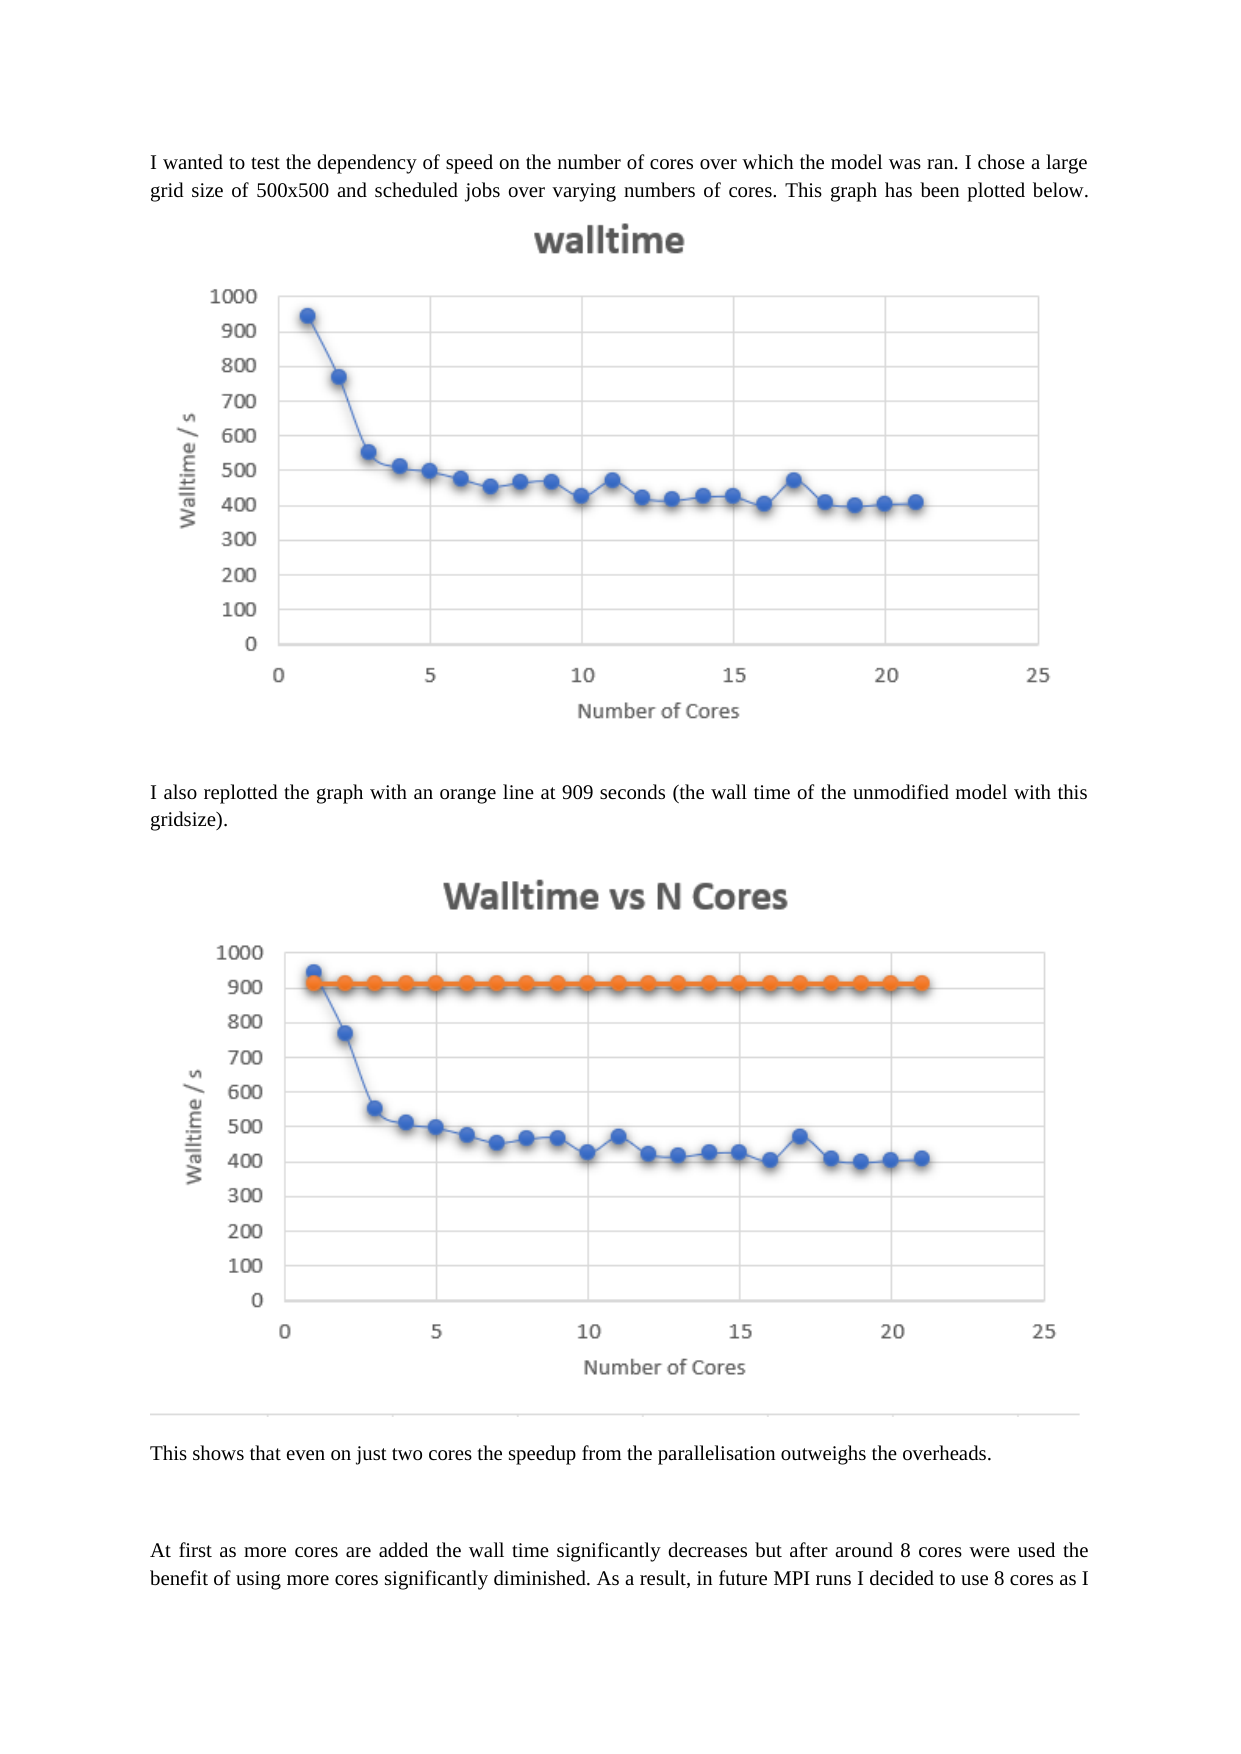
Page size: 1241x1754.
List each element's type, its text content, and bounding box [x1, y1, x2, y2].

picture [150, 205, 1074, 756]
picture [150, 855, 1080, 1417]
text I also replotted the graph with an orange line at 909 seconds (the wall time of the unmodified model with this gridsize). [150, 779, 1090, 831]
text This shows that even on just two cores the speedup from the parallelisation outweighs the overheads. [150, 1441, 1090, 1465]
